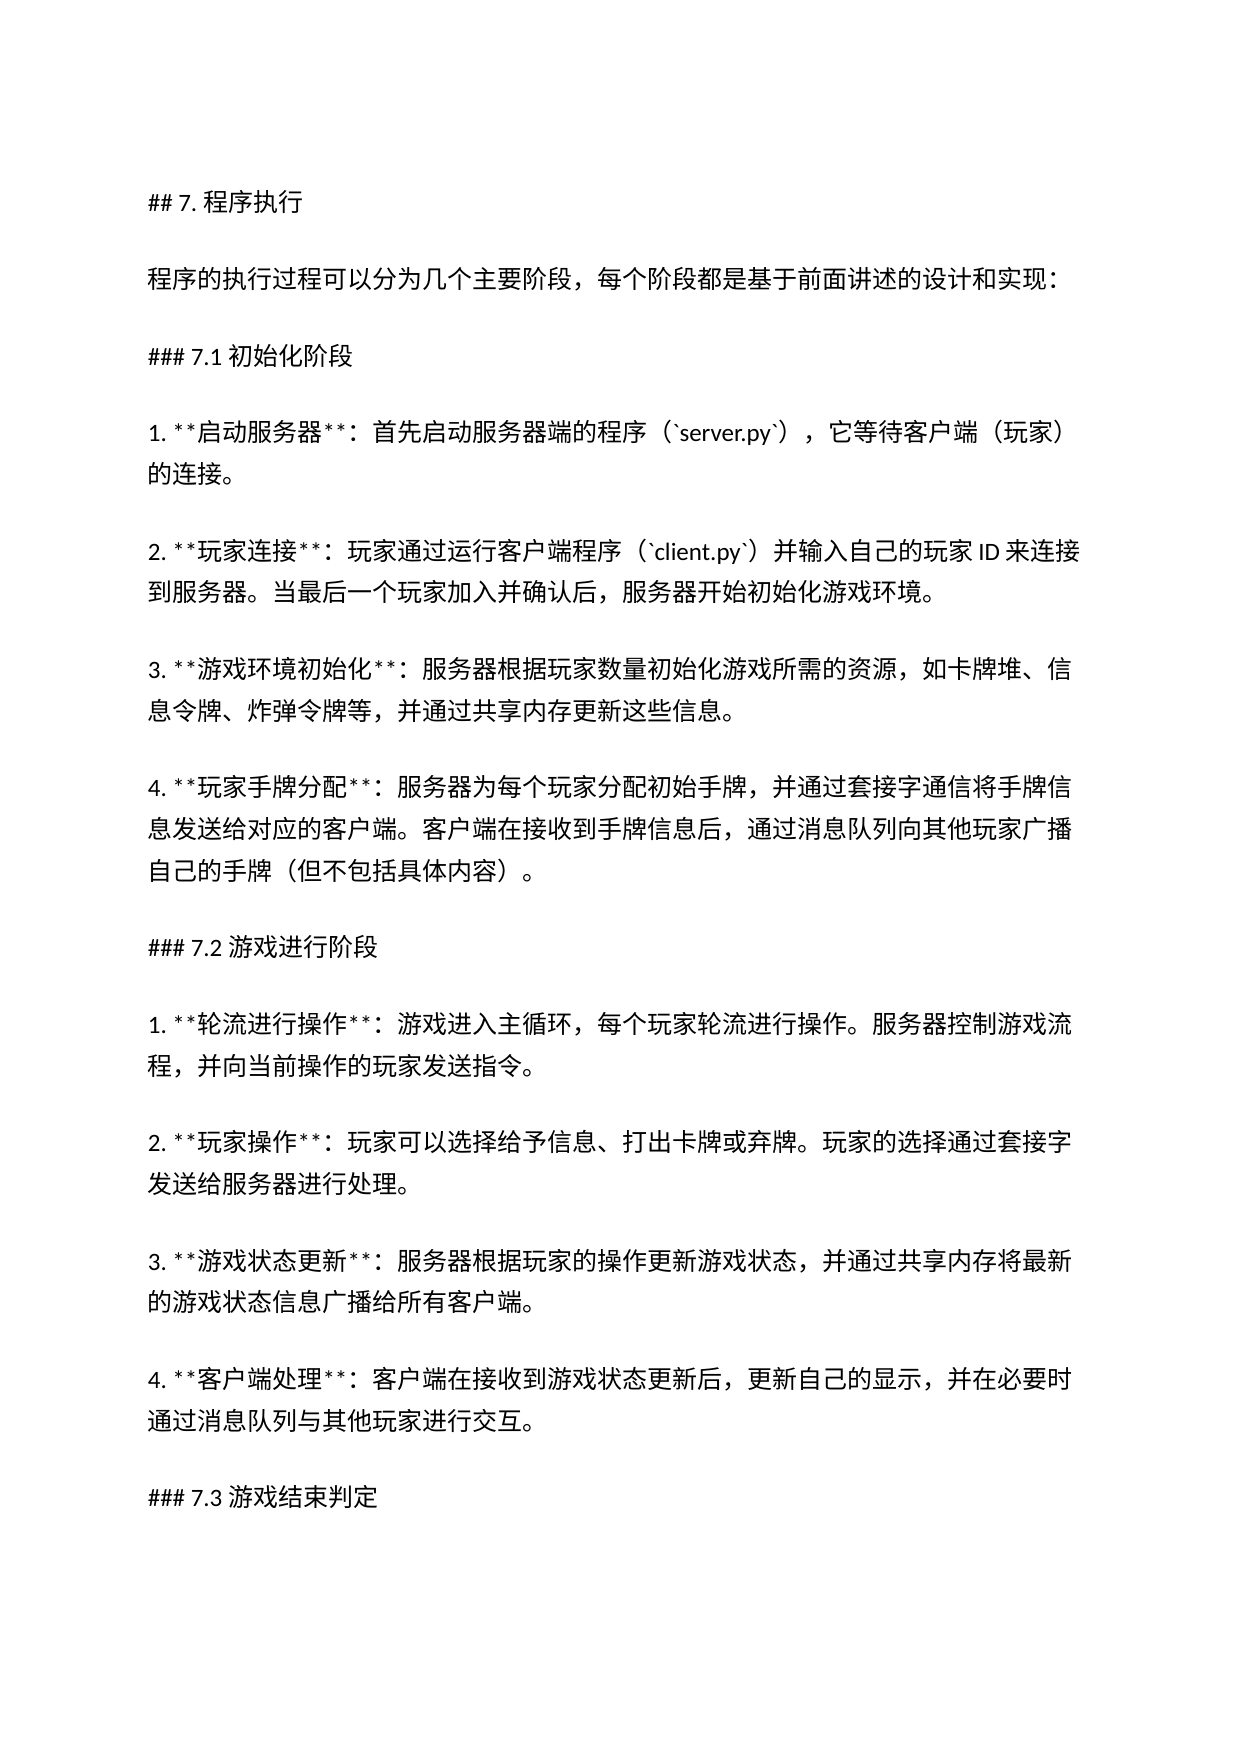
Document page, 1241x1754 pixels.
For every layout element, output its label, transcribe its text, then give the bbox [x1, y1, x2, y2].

text 4. **玩家手牌分配**：服务器为每个玩家分配初始手牌，并通过套接字通信将手牌信息发送给对应的客户端。客户端在接收到手牌信息后，通过消息队列向其他玩家广播自己的手牌（但不包括具体内容）。 [148, 768, 1093, 887]
text 3. **游戏环境初始化**：服务器根据玩家数量初始化游戏所需的资源，如卡牌堆、信息令牌、炸弹令牌等，并通过共享内存更新这些信息。 [148, 649, 1093, 727]
text 程序的执行过程可以分为几个主要阶段，每个阶段都是基于前面讲述的设计和实现： [148, 259, 1093, 296]
text ## 7. 程序执行 [148, 183, 1093, 219]
text 1. **轮流进行操作**：游戏进入主循环，每个玩家轮流进行操作。服务器控制游戏流程，并向当前操作的玩家发送指令。 [148, 1004, 1093, 1082]
text 1. **启动服务器**：首先启动服务器端的程序（`server.py`），它等待客户端（玩家）的连接。 [148, 413, 1093, 491]
text 3. **游戏状态更新**：服务器根据玩家的操作更新游戏状态，并通过共享内存将最新的游戏状态信息广播给所有客户端。 [148, 1241, 1093, 1319]
text ### 7.2 游戏进行阶段 [148, 928, 1093, 964]
text 2. **玩家连接**：玩家通过运行客户端程序（`client.py`）并输入自己的玩家ID来连接到服务器。当最后一个玩家加入并确认后，服务器开始初始化游戏环境。 [148, 531, 1093, 609]
text ### 7.3 游戏结束判定 [148, 1478, 1093, 1514]
text ### 7.1 初始化阶段 [148, 336, 1093, 372]
text 2. **玩家操作**：玩家可以选择给予信息、打出卡牌或弃牌。玩家的选择通过套接字发送给服务器进行处理。 [148, 1123, 1093, 1201]
text 4. **客户端处理**：客户端在接收到游戏状态更新后，更新自己的显示，并在必要时通过消息队列与其他玩家进行交互。 [148, 1359, 1093, 1437]
